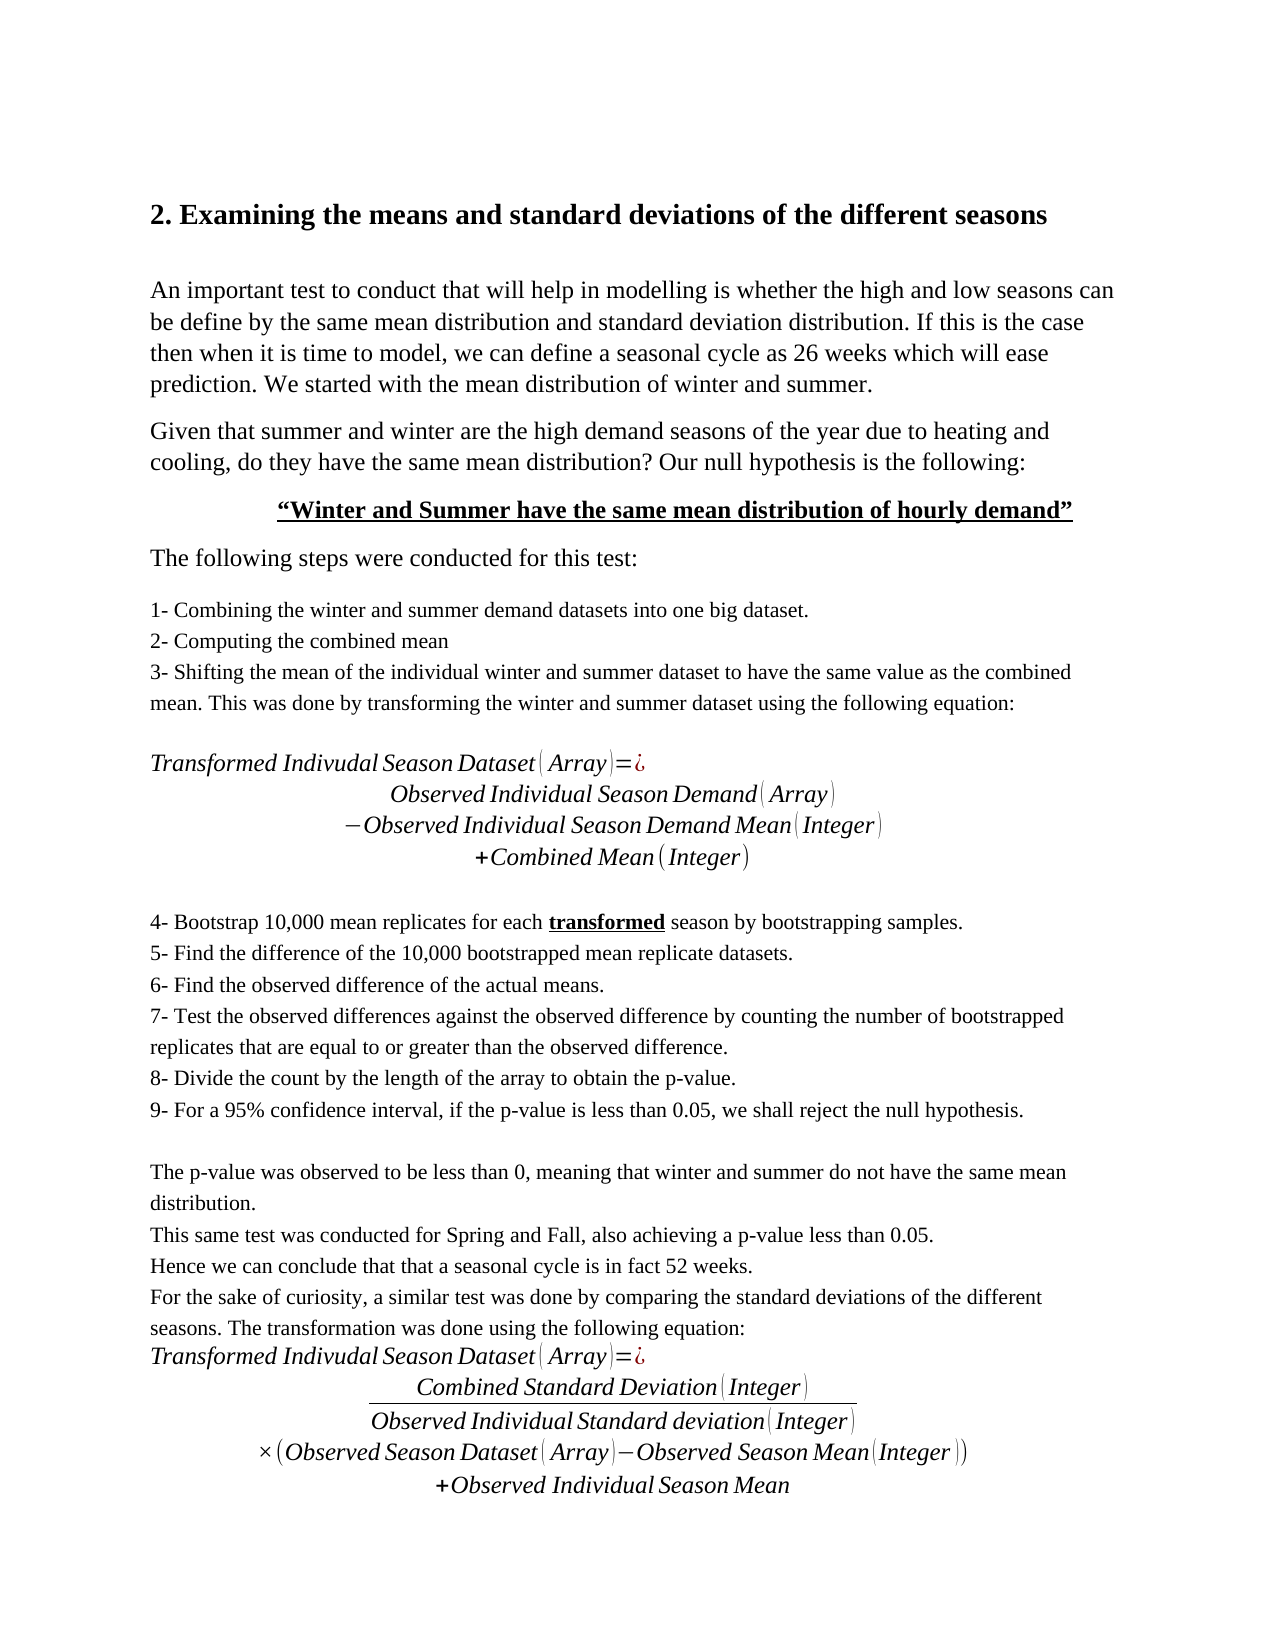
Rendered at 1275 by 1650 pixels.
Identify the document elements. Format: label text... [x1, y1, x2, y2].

text 1- Combining the winter and summer demand datasets into one big dataset. [150, 591, 1075, 622]
text 9- For a 95% confidence interval, if the p-value is less than 0.05, we shall reject the null hypothesis. [150, 1091, 1075, 1122]
text 8- Divide the count by the length of the array to obtain the p-value. [150, 1059, 1075, 1091]
text For the sake of curiosity, a similar test was done by comparing the standard deviations of the different seasons. The transformation was done using the following equation: [150, 1278, 1075, 1341]
text 3- Shifting the mean of the individual winter and summer dataset to have the same value as the combined mean. This was done by transforming the winter and summer dataset using the following equation: [150, 653, 1075, 716]
text 2- Computing the combined mean [150, 622, 1075, 653]
text An important test to conduct that will help in modelling is whether the high and low seasons can be define by the same mean distribution and standard deviation distribution. If this is the case then when it is time to model, we can define a seasonal cycle as 26 weeks which will ease prediction. We started with the mean distribution of winter and summer. [150, 276, 1125, 397]
text 5- Find the difference of the 10,000 bootstrapped mean replicate datasets. [150, 934, 1075, 966]
text This same test was conducted for Spring and Fall, also achieving a p-value less than 0.05. [150, 1216, 1075, 1247]
text Hence we can conclude that that a seasonal cycle is in fact 52 weeks. [150, 1247, 1075, 1278]
text The following steps were conducted for this test: [150, 543, 1125, 572]
text The p-value was observed to be less than 0, meaning that winter and summer do not have the same mean distribution. [150, 1153, 1075, 1216]
text Given that summer and winter are the high demand seasons of the year due to heating and cooling, do they have the same mean distribution? Our null hypothesis is the following: [150, 416, 1125, 476]
text 6- Find the observed difference of the actual means. [150, 966, 1075, 997]
list “Winter and Summer have the same mean distribution of hourly demand” [225, 495, 1125, 524]
subtitle 2. Examining the means and standard deviations of the different seasons [150, 197, 1125, 231]
text 4- Bootstrap 10,000 mean replicates for each transformed season by bootstrapping samples. [150, 903, 1075, 934]
text 7- Test the observed differences against the observed difference by counting the number of bootstrapped replicates that are equal to or greater than the observed difference. [150, 997, 1075, 1059]
